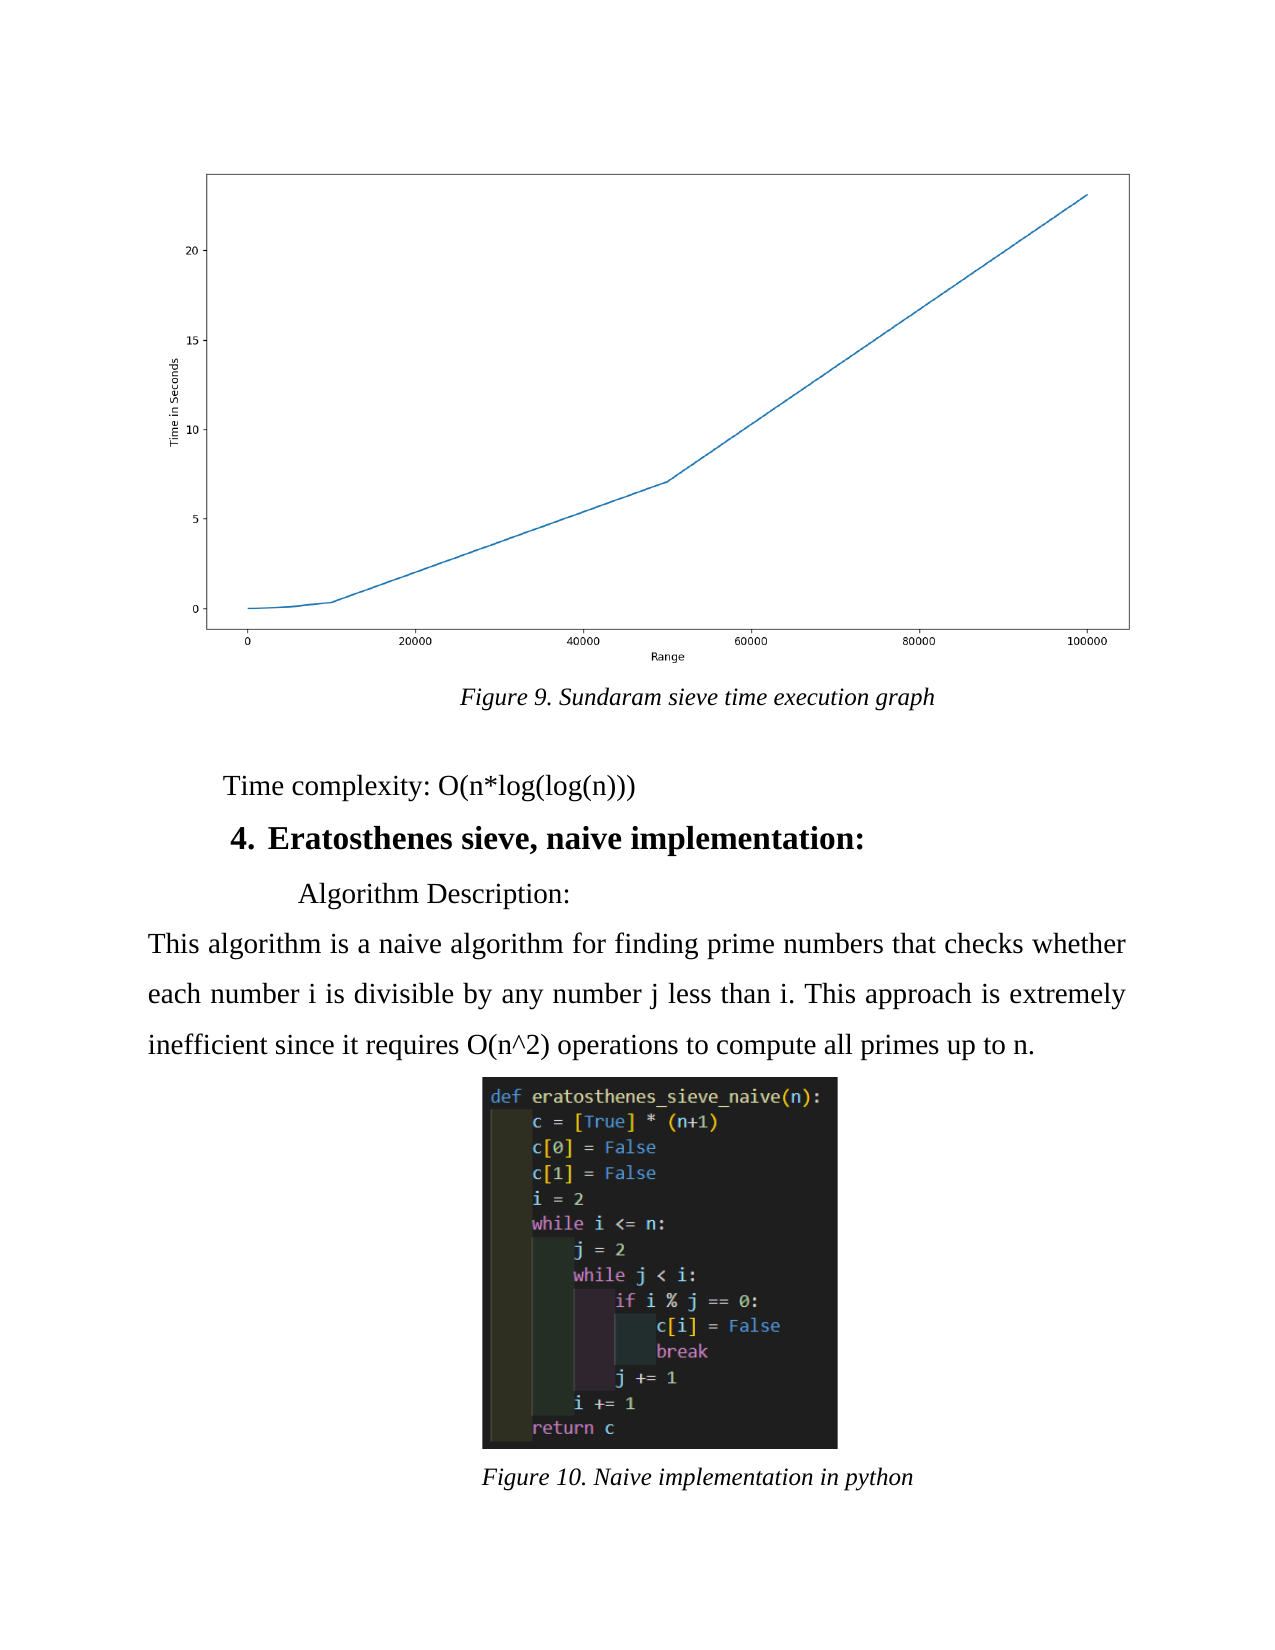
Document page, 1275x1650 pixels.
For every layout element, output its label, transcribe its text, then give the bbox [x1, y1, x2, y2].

text Time complexity: O(n*log(log(n))) [148, 768, 1172, 802]
list Figure 10. Naive implementation in python [148, 1462, 1172, 1491]
text This algorithm is a naive algorithm for finding prime numbers that checks whether each number i is divisible by any number j less than i. This approach is extremely inefficient since it requires O(n^2) operations to compute all primes up to n. [148, 926, 1127, 1061]
list Algorithm Description: [223, 876, 1172, 909]
list Eratosthenes sieve, naive implementation: [230, 818, 1172, 857]
picture [482, 1077, 838, 1449]
list Figure 9. Sundaram sieve time execution graph [148, 682, 1172, 711]
picture [164, 147, 1156, 669]
